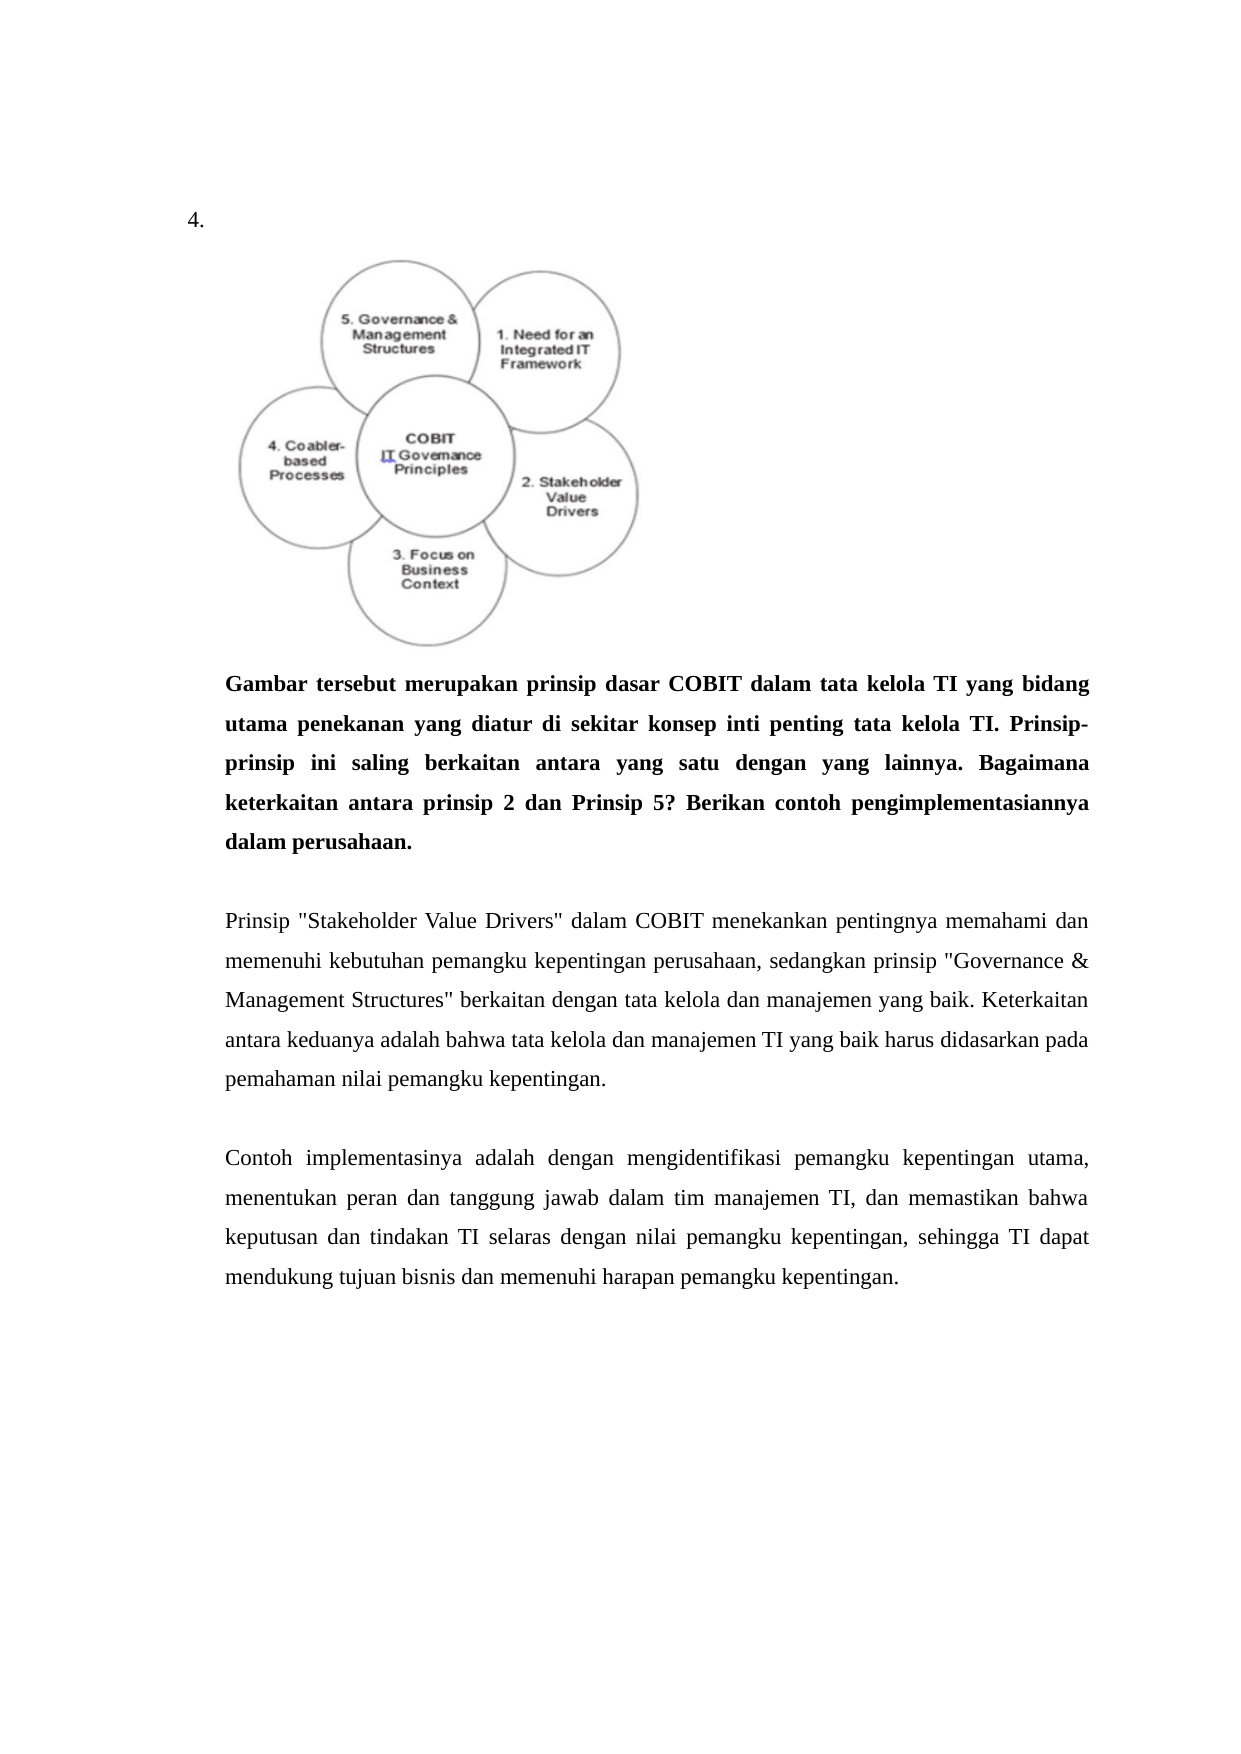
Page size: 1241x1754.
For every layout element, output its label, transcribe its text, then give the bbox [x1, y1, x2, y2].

list Prinsip "Stakeholder Value Drivers" dalam COBIT menekankan pentingnya memahami dan memenuhi kebutuhan pemangku kepentingan perusahaan, sedangkan prinsip "Governance & Management Structures" berkaitan dengan tata kelola dan manajemen yang baik. Keterkaitan antara keduanya adalah bahwa tata kelola dan manajemen TI yang baik harus didasarkan pada pemahaman nilai pemangku kepentingan. [225, 907, 1090, 1092]
list Gambar tersebut merupakan prinsip dasar COBIT dalam tata kelola TI yang bidang utama penekanan yang diatur di sekitar konsep inti penting tata kelola TI. Prinsip-prinsip ini saling berkaitan antara yang satu dengan yang lainnya. Bagaimana keterkaitan antara prinsip 2 dan Prinsip 5? Berikan contoh pengimplementasiannya dalam perusahaan. [225, 671, 1090, 855]
picture [225, 245, 655, 657]
list Contoh implementasinya adalah dengan mengidentifikasi pemangku kepentingan utama, menentukan peran dan tanggung jawab dalam tim manajemen TI, dan memastikan bahwa keputusan dan tindakan TI selaras dengan nilai pemangku kepentingan, sehingga TI dapat mendukung tujuan bisnis dan memenuhi harapan pemangku kepentingan. [225, 1144, 1090, 1289]
